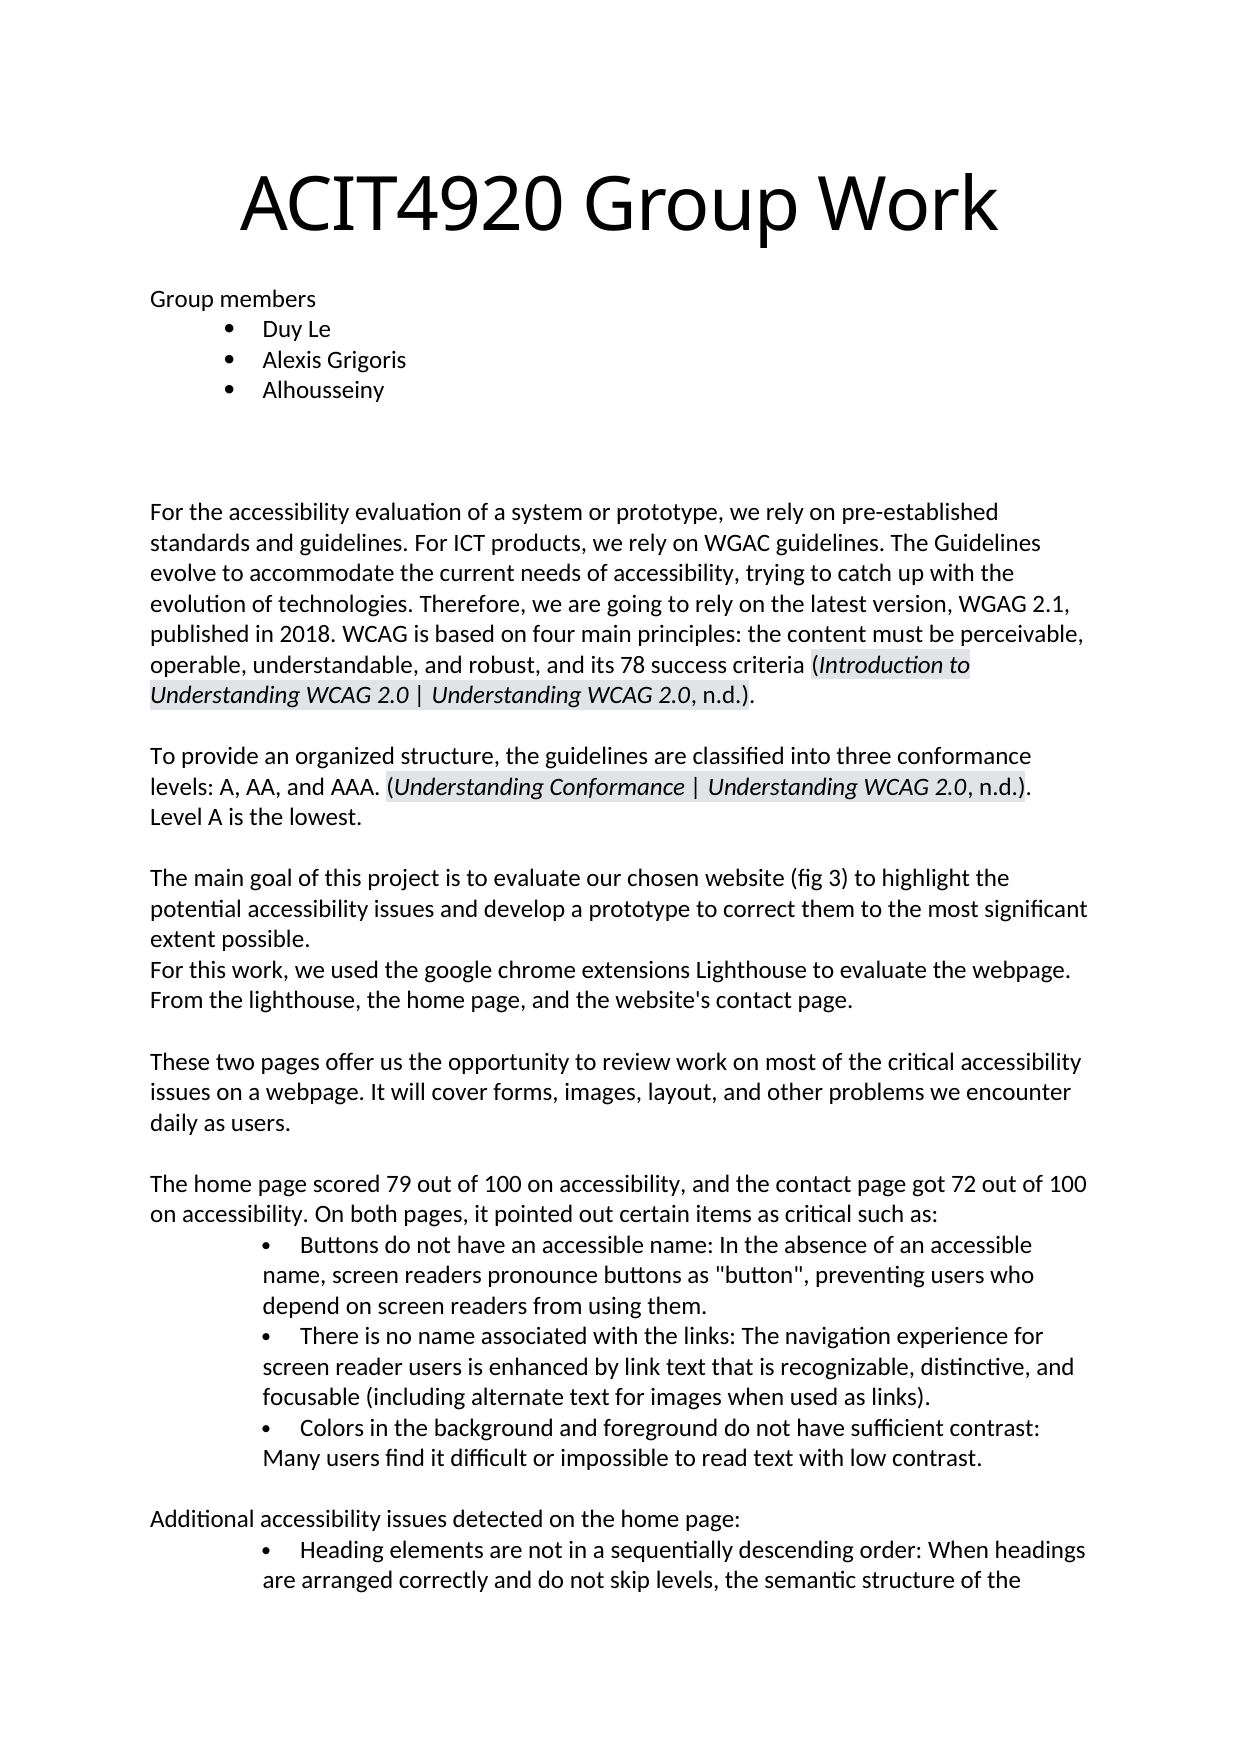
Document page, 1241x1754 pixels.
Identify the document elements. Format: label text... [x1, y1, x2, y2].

list Duy Le [225, 313, 1090, 344]
title ACIT4920 Group Work [150, 150, 1090, 252]
list Alexis Grigoris [225, 344, 1090, 374]
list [262, 1534, 1090, 1595]
list Alhousseiny [225, 374, 1090, 405]
list Colors in the background and foreground do not have sufficient contrast: Many users find it difficult or impossible to read text with low contrast. [262, 1412, 1090, 1473]
text These two pages offer us the opportunity to review work on most of the critical accessibility issues on a webpage. It will cover forms, images, layout, and other problems we encounter daily as users. [150, 1046, 1090, 1137]
list There is no name associated with the links: The navigation experience for screen reader users is enhanced by link text that is recognizable, distinctive, and focusable (including alternate text for images when used as links). [262, 1320, 1090, 1412]
text Group members [150, 283, 1090, 313]
text For the accessibility evaluation of a system or prototype, we rely on pre-established standards and guidelines. For ICT products, we rely on WGAC guidelines. The Guidelines evolve to accommodate the current needs of accessibility, trying to catch up with the evolution of technologies. Therefore, we are going to rely on the latest version, WGAG 2.1, published in 2018. WCAG is based on four main principles: the content must be perceivable, operable, understandable, and robust, and its 78 success criteria (Introduction to Understanding WCAG 2.0 | Understanding WCAG 2.0, n.d.). [150, 496, 1090, 710]
text To provide an organized structure, the guidelines are classified into three conformance levels: A, AA, and AAA. (Understanding Conformance | Understanding WCAG 2.0, n.d.). [150, 741, 1090, 802]
text Additional accessibility issues detected on the home page: [150, 1503, 1090, 1534]
text Level A is the lowest. [150, 802, 1090, 832]
text The home page scored 79 out of 100 on accessibility, and the contact page got 72 out of 100 on accessibility. On both pages, it pointed out certain items as critical such as: [150, 1168, 1090, 1229]
text For this work, we used the google chrome extensions Lighthouse to evaluate the webpage. From the lighthouse, the home page, and the website's contact page. [859, 954, 1090, 1015]
text The main goal of this project is to evaluate our chosen website (fig 3) to highlight the potential accessibility issues and develop a prototype to correct them to the most significant extent possible. [150, 863, 1090, 954]
list Buttons do not have an accessible name: In the absence of an accessible name, screen readers pronounce buttons as "button", preventing users who depend on screen readers from using them. [262, 1229, 1090, 1320]
